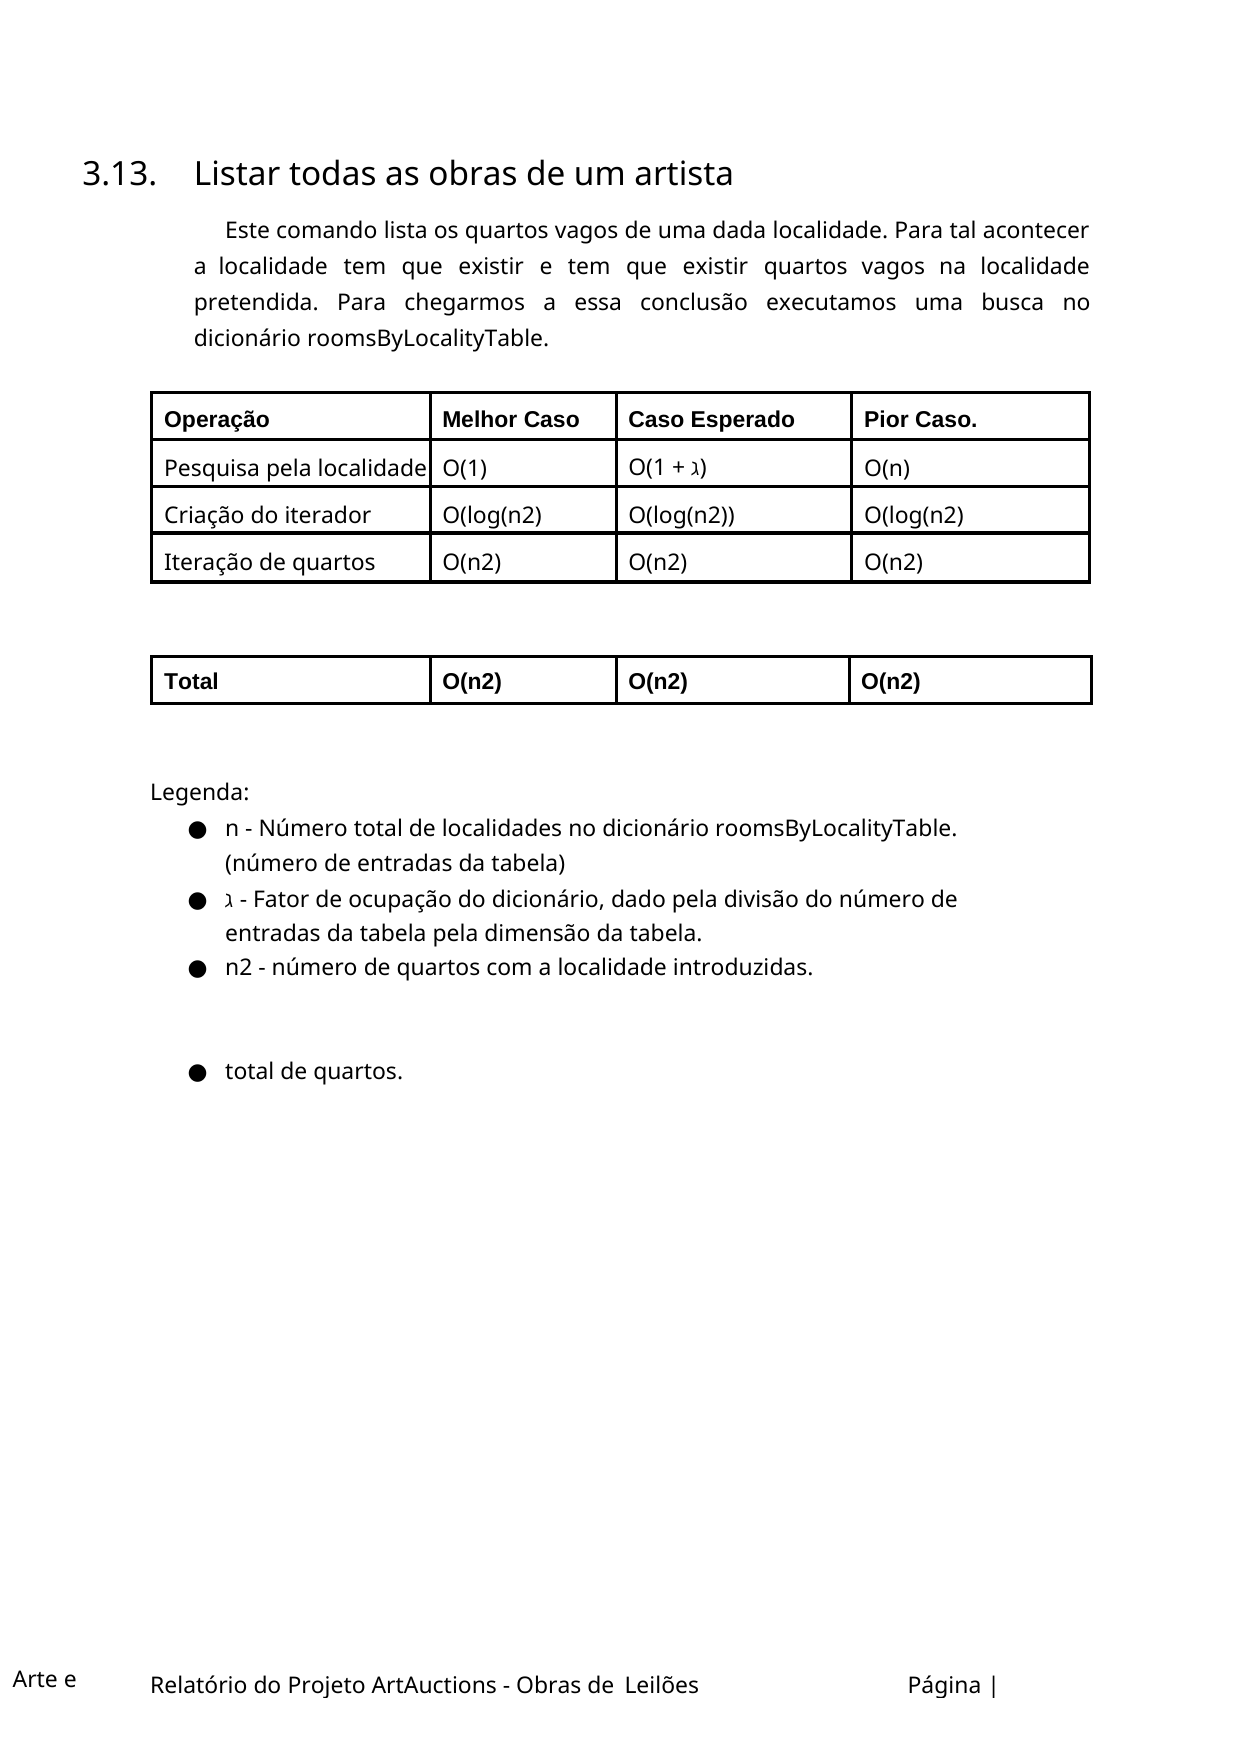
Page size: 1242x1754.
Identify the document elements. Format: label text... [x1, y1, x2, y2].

table_header O(n2) [432, 658, 615, 702]
subtitle Listar todas as obras de um artista [82, 150, 1227, 195]
table_cell O(1 + ℷ) [618, 441, 850, 484]
table_cell O(n2) [618, 535, 850, 580]
table_cell Iteração de quartos [153, 535, 429, 580]
table_header Melhor Caso [432, 394, 615, 438]
table_header O(n2) [618, 658, 848, 702]
table_header Operação [153, 394, 429, 438]
table_cell O(log(n2) [853, 488, 1088, 531]
table_cell O(1) [432, 441, 615, 484]
table_cell O(n2) [853, 535, 1088, 580]
table_cell O(log(n2) [432, 488, 615, 531]
table_cell O(n) [853, 441, 1088, 484]
table_cell O(log(n2)) [618, 488, 850, 531]
table_cell Pesquisa pela localidade [153, 441, 429, 484]
text Legenda: [150, 776, 1227, 807]
table_cell Criação do iterador [153, 488, 429, 531]
table_header Caso Esperado [618, 394, 850, 438]
table_header Pior Caso. [853, 394, 1088, 438]
table_header O(n2) [851, 658, 1090, 702]
list n - Número total de localidades no dicionário roomsByLocalityTable. (número de entradas da tabela) [187, 811, 1037, 879]
table_cell O(n2) [432, 535, 615, 580]
list ℷ - Fator de ocupação do dicionário, dado pela divisão do número de entradas da tabela pela dimensão da tabela. [187, 883, 1048, 948]
list total de quartos. [187, 1054, 1227, 1086]
table_header Total [153, 658, 429, 702]
text Este comando lista os quartos vagos de uma dada localidade. Para tal acontecer a localidade tem que existir e tem que existir quartos vagos na localidade pretendida. Para chegarmos a essa conclusão executamos uma busca no dicionário roomsByLocalityTable. [194, 214, 1090, 353]
list n2 - número de quartos com a localidade introduzidas. [187, 951, 1227, 982]
